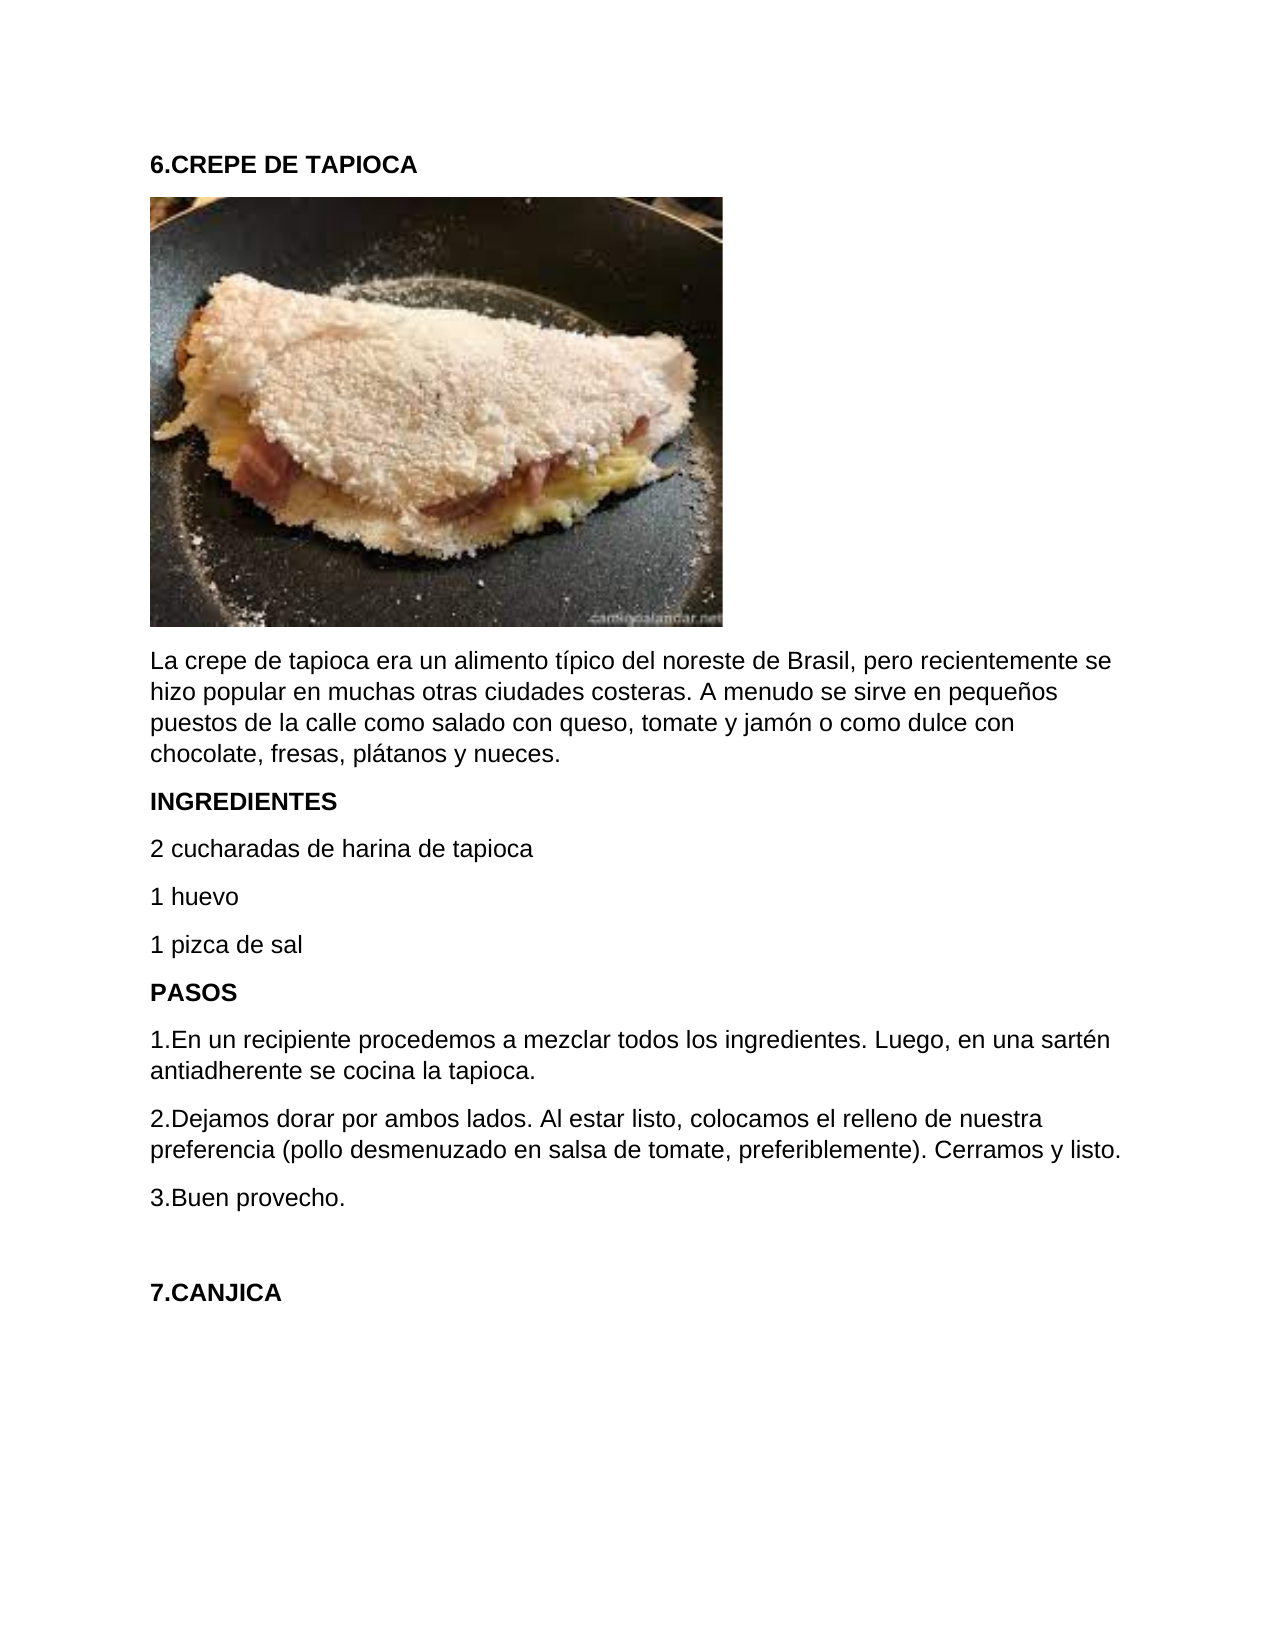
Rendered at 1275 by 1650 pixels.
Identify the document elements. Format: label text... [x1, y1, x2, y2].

text 2 cucharadas de harina de tapioca [150, 834, 1125, 863]
picture [150, 197, 723, 627]
text 6.CREPE DE TAPIOCA [150, 150, 1125, 179]
text 3.Buen provecho. [150, 1183, 1125, 1212]
text 7.CANJICA [150, 1278, 1125, 1307]
text 1 pizca de sal [150, 930, 1125, 959]
text La crepe de tapioca era un alimento típico del noreste de Brasil, pero recientemente se hizo popular en muchas otras ciudades costeras. A menudo se sirve en pequeños puestos de la calle como salado con queso, tomate y jamón o como dulce con chocolate, fresas, plátanos y nueces. [150, 646, 1125, 768]
text 1 huevo [150, 882, 1125, 911]
text 2.Dejamos dorar por ambos lados. Al estar listo, colocamos el relleno de nuestra preferencia (pollo desmenuzado en salsa de tomate, preferiblemente). Cerramos y listo. [150, 1104, 1125, 1164]
text PASOS [150, 978, 1125, 1006]
text 1.En un recipiente procedemos a mezclar todos los ingredientes. Luego, en una sartén antiadherente se cocina la tapioca. [150, 1025, 1125, 1085]
text INGREDIENTES [150, 787, 1125, 816]
